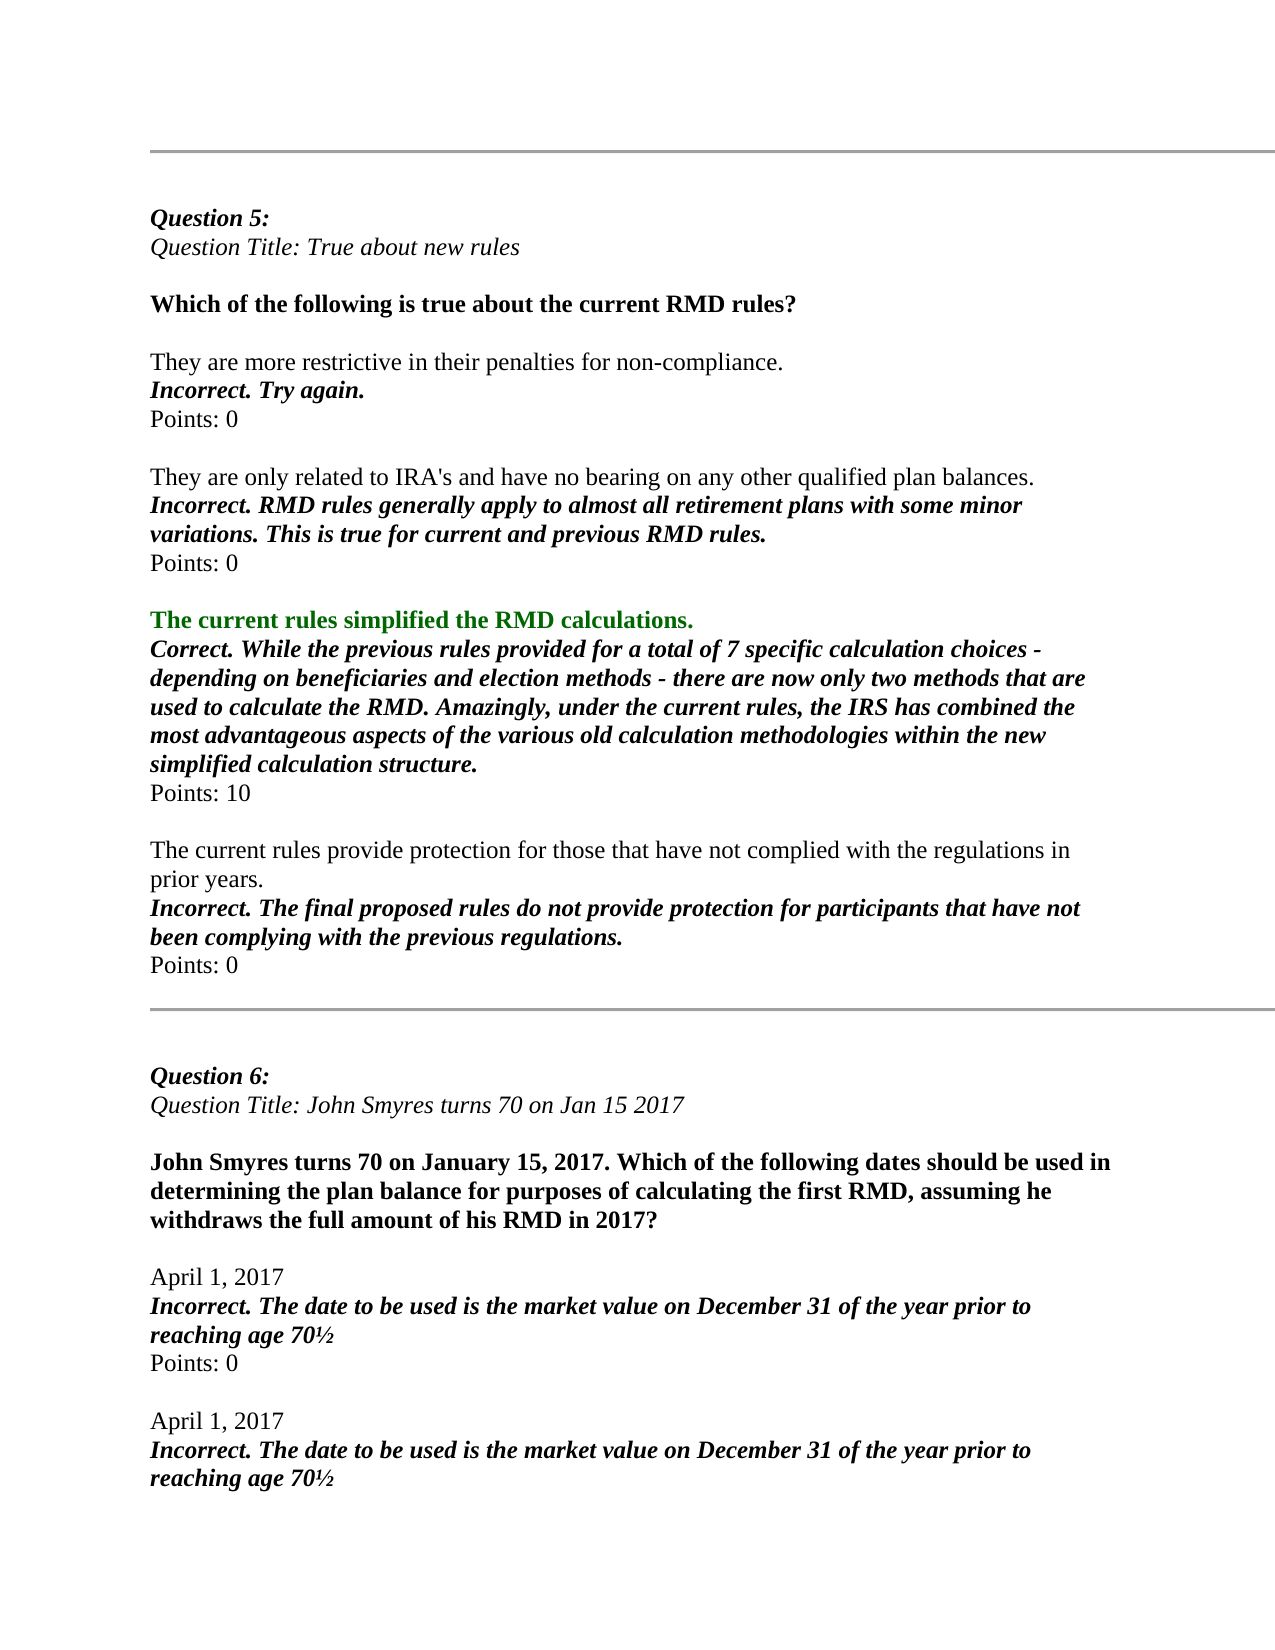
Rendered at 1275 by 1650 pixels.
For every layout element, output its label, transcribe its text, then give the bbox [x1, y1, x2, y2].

text The current rules simplified the RMD calculations. [150, 606, 1125, 634]
text Question 5: Question Title: True about new rules [150, 203, 1125, 261]
text Incorrect. RMD rules generally apply to almost all retirement plans with some minor variations. This is true for current and previous RMD rules. [150, 491, 1125, 548]
text Correct. While the previous rules provided for a total of 7 specific calculation choices - depending on beneficiaries and election methods - there are now only two methods that are used to calculate the RMD. Amazingly, under the current rules, the IRS has combined the most advantageous aspects of the various old calculation methodologies within the new simplified calculation structure. [150, 634, 1125, 778]
text Which of the following is true about the current RMD rules? [150, 289, 1125, 318]
text Points: 0 [150, 548, 1125, 577]
text Points: 0 [150, 951, 1125, 979]
text They are only related to IRA's and have no bearing on any other qualified plan balances. [150, 462, 1125, 491]
text They are more restrictive in their penalties for non-compliance. [150, 347, 1125, 376]
text Points: 10 [150, 778, 1125, 807]
text Question 6: Question Title: John Smyres turns 70 on Jan 15 2017 [150, 1061, 1125, 1118]
text Points: 0 [150, 404, 1125, 433]
text Points: 0 [150, 1348, 1125, 1377]
text Incorrect. Try again. [150, 376, 1125, 404]
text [150, 1435, 1125, 1492]
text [150, 1291, 1125, 1348]
text April 1, 2017 [150, 1262, 1125, 1291]
text April 1, 2017 [150, 1406, 1125, 1435]
text The current rules provide protection for those that have not complied with the regulations in prior years. [150, 836, 1125, 893]
text Incorrect. The final proposed rules do not provide protection for participants that have not been complying with the previous regulations. [150, 893, 1125, 951]
text John Smyres turns 70 on January 15, 2017. Which of the following dates should be used in determining the plan balance for purposes of calculating the first RMD, assuming he withdraws the full amount of his RMD in 2017? [150, 1147, 1125, 1233]
